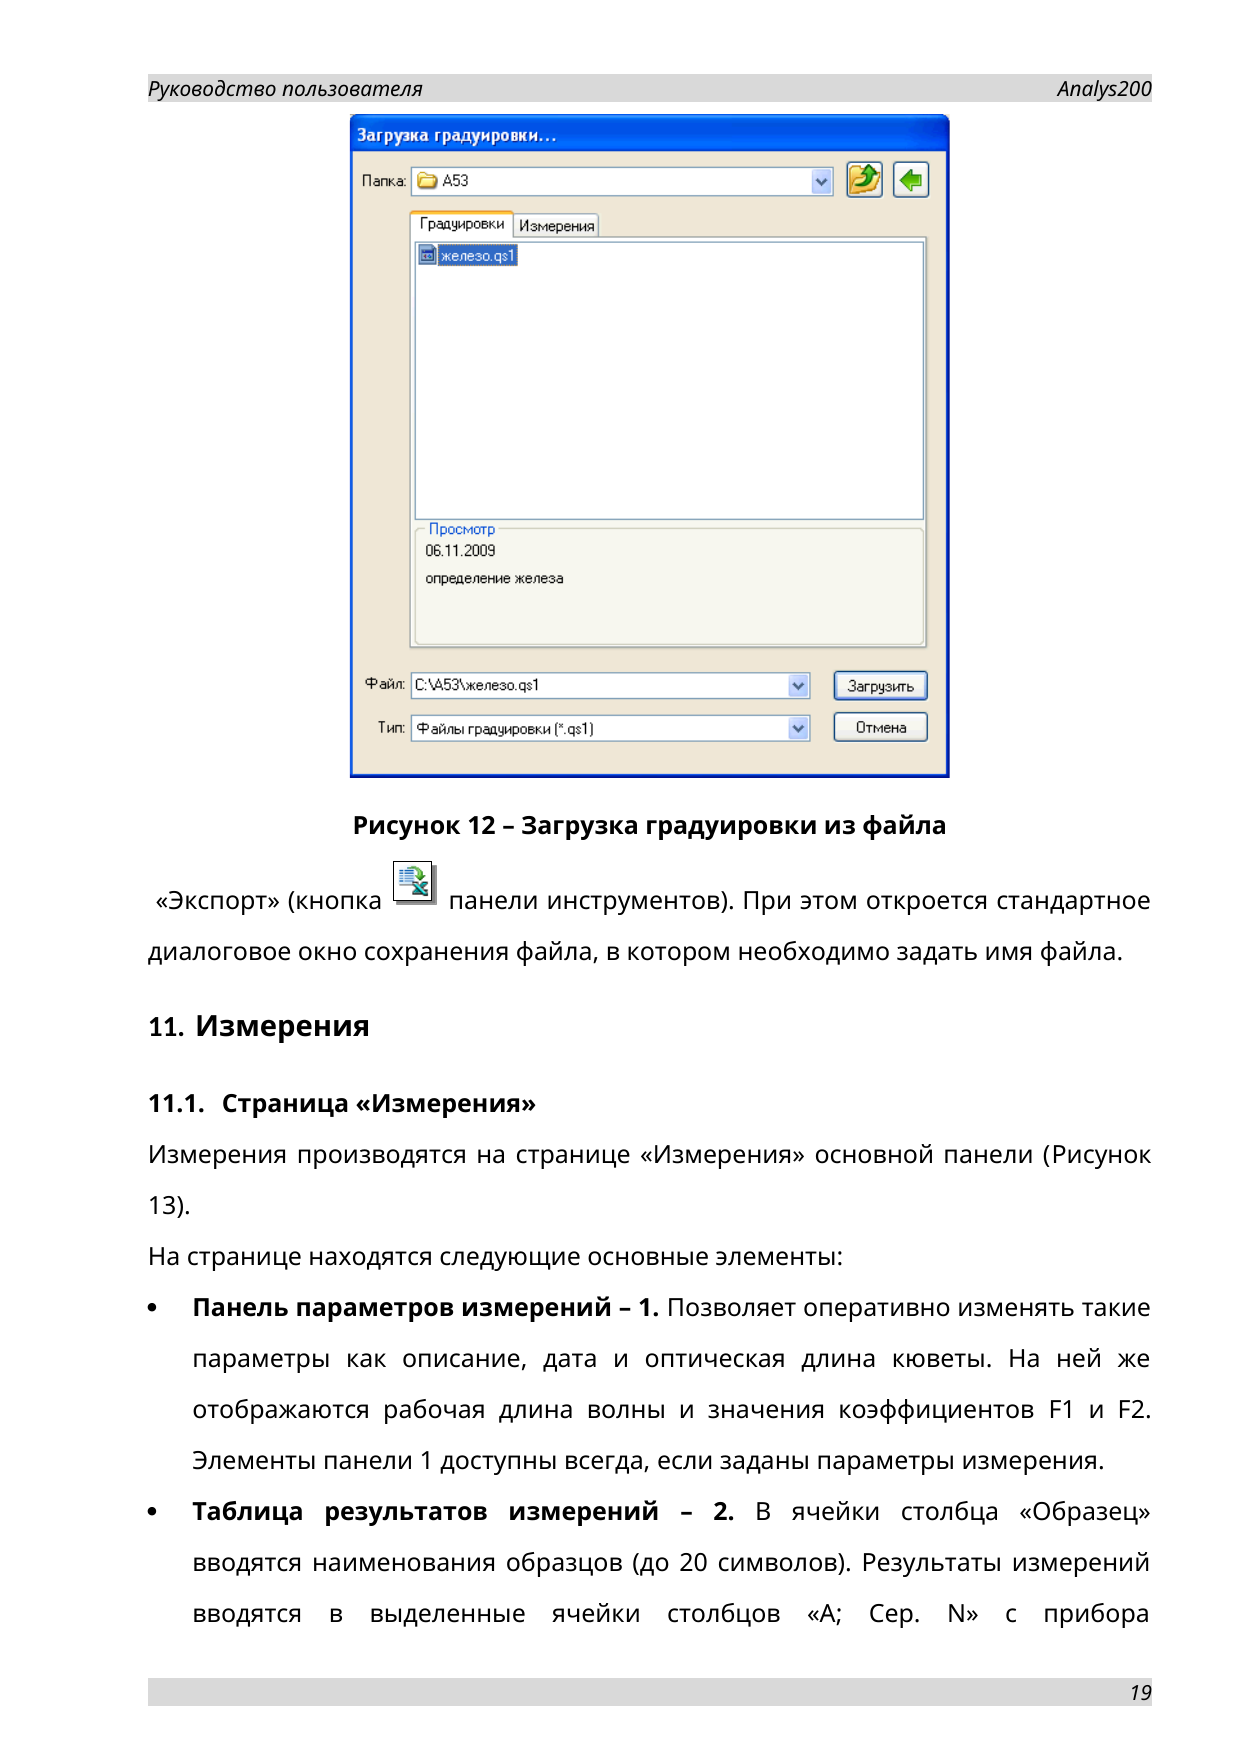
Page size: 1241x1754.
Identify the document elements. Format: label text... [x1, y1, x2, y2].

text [148, 1494, 1152, 1630]
text На странице находятся следующие основные элементы: [148, 1239, 1152, 1273]
text «Экспорт» (кнопка панели инструментов). При этом откроется стандартное диалоговое окно сохранения файла, в котором необходимо задать имя файла. [148, 859, 1152, 967]
text Страница «Измерения» [148, 1086, 1152, 1119]
picture [394, 862, 431, 900]
text Измерения [148, 1005, 1152, 1045]
picture [349, 114, 950, 778]
text Рисунок 12 – Загрузка градуировки из файла [148, 807, 1152, 841]
text Панель параметров измерений – 1. Позволяет оперативно изменять такие параметры как описание, дата и оптическая длина кюветы. На ней же отображаются рабочая длина волны и значения коэффициентов F1 и F2. Элементы панели 1 доступны всегда, если заданы параметры измерения. [148, 1290, 1152, 1477]
text Измерения производятся на странице «Измерения» основной панели (Рисунок 13). [148, 1137, 1152, 1222]
